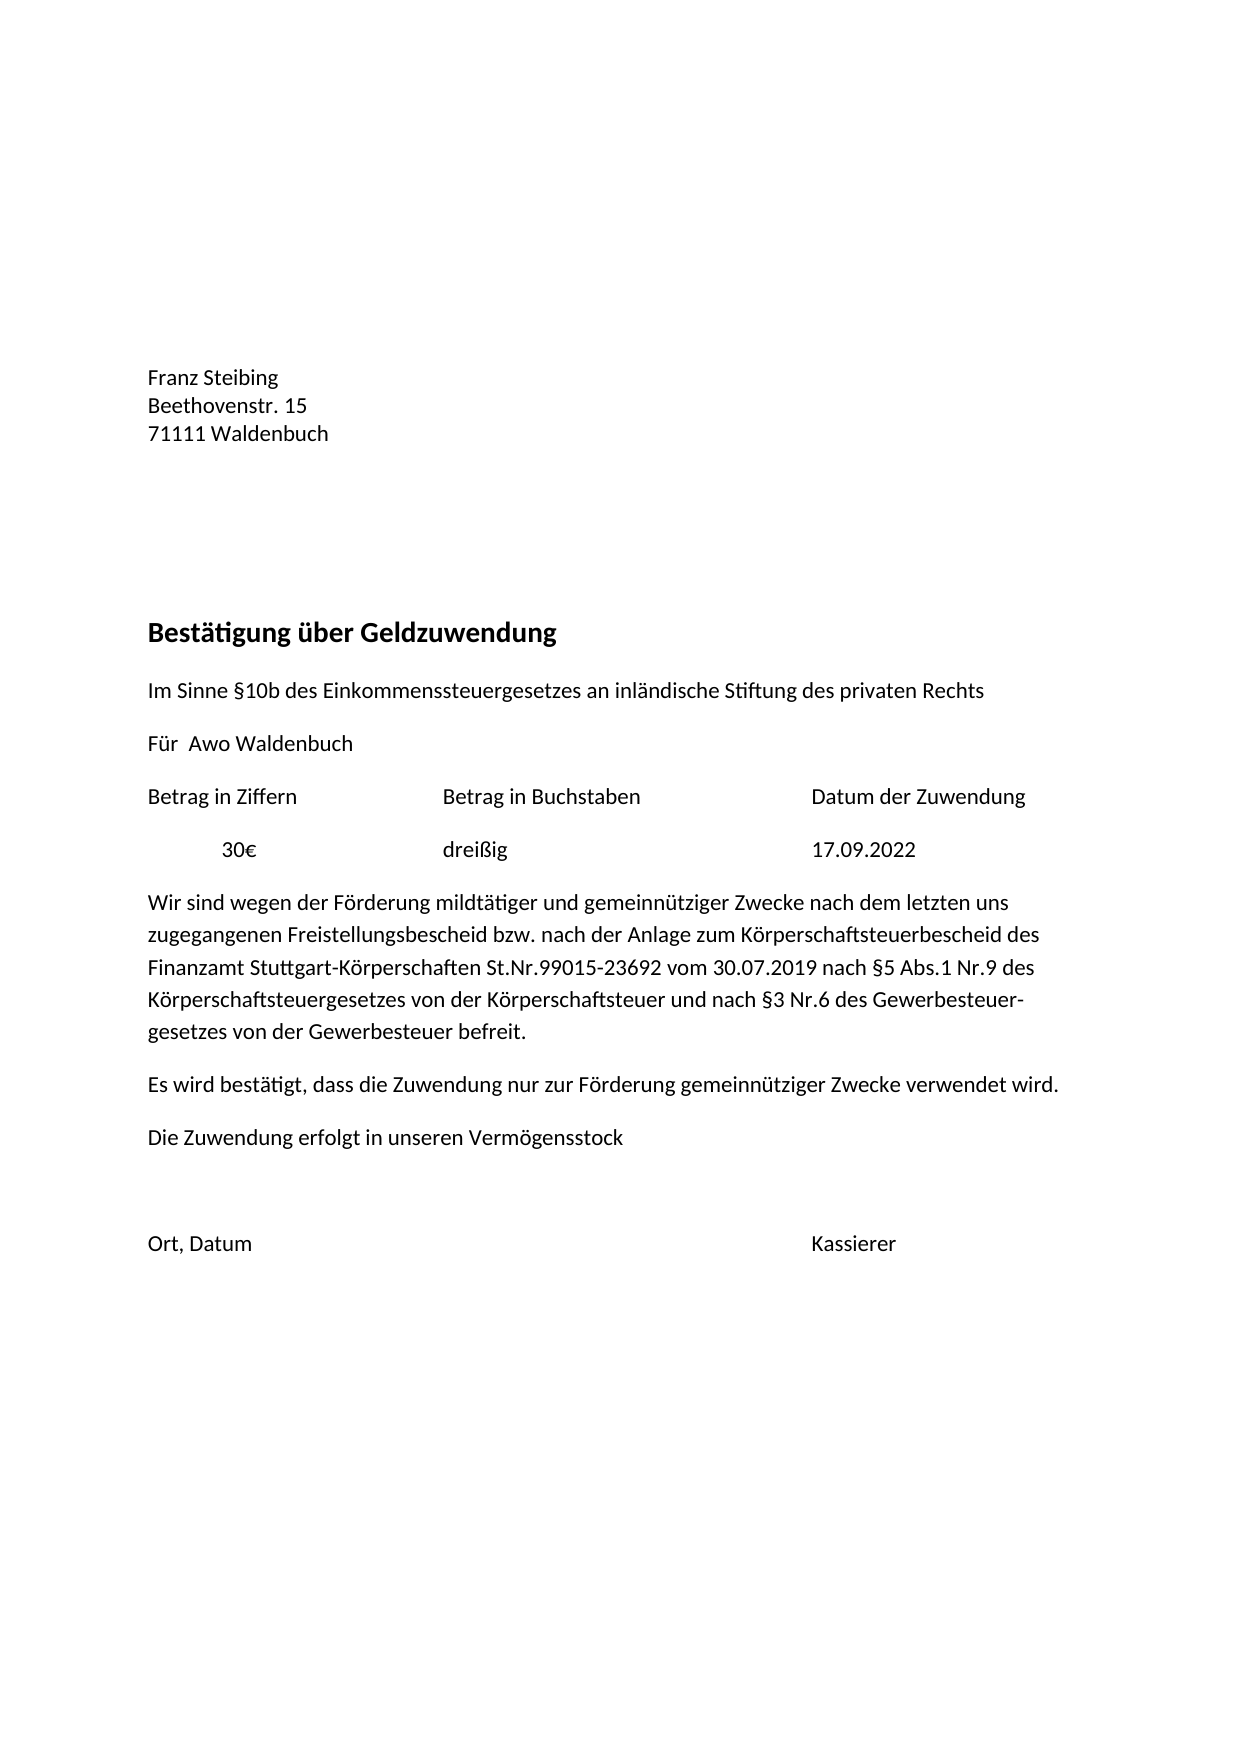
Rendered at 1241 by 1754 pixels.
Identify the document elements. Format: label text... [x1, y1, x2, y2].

text Im Sinne §10b des Einkommenssteuergesetzes an inländische Stiftung des privaten Rechts [148, 676, 1093, 704]
text Franz Steibing [148, 363, 1093, 391]
text Betrag in Ziffern Betrag in Buchstaben Datum der Zuwendung [148, 782, 1093, 810]
text 30€ dreißig 17.09.2022 [148, 835, 1093, 863]
text Ort, Datum Kassierer [148, 1229, 1093, 1257]
text Die Zuwendung erfolgt in unseren Vermögensstock [148, 1123, 1093, 1151]
text Für Awo Waldenbuch [148, 729, 1093, 757]
text Wir sind wegen der Förderung mildtätiger und gemeinnütziger Zwecke nach dem letzten uns zugegangenen Freistellungsbescheid bzw. nach der Anlage zum Körperschaftsteuerbescheid des Finanzamt Stuttgart-Körperschaften St.Nr.99015-23692 vom 30.07.2019 nach §5 Abs.1 Nr.9 des Körperschaftsteuergesetzes von der Körperschaftsteuer und nach §3 Nr.6 des Gewerbesteuer-gesetzes von der Gewerbesteuer befreit. [148, 888, 1093, 1045]
text 71111 Waldenbuch [148, 419, 1093, 447]
text Beethovenstr. 15 [148, 391, 1093, 419]
text Bestätigung über Geldzuwendung [148, 614, 1093, 650]
text Es wird bestätigt, dass die Zuwendung nur zur Förderung gemeinnütziger Zwecke verwendet wird. [148, 1070, 1093, 1098]
